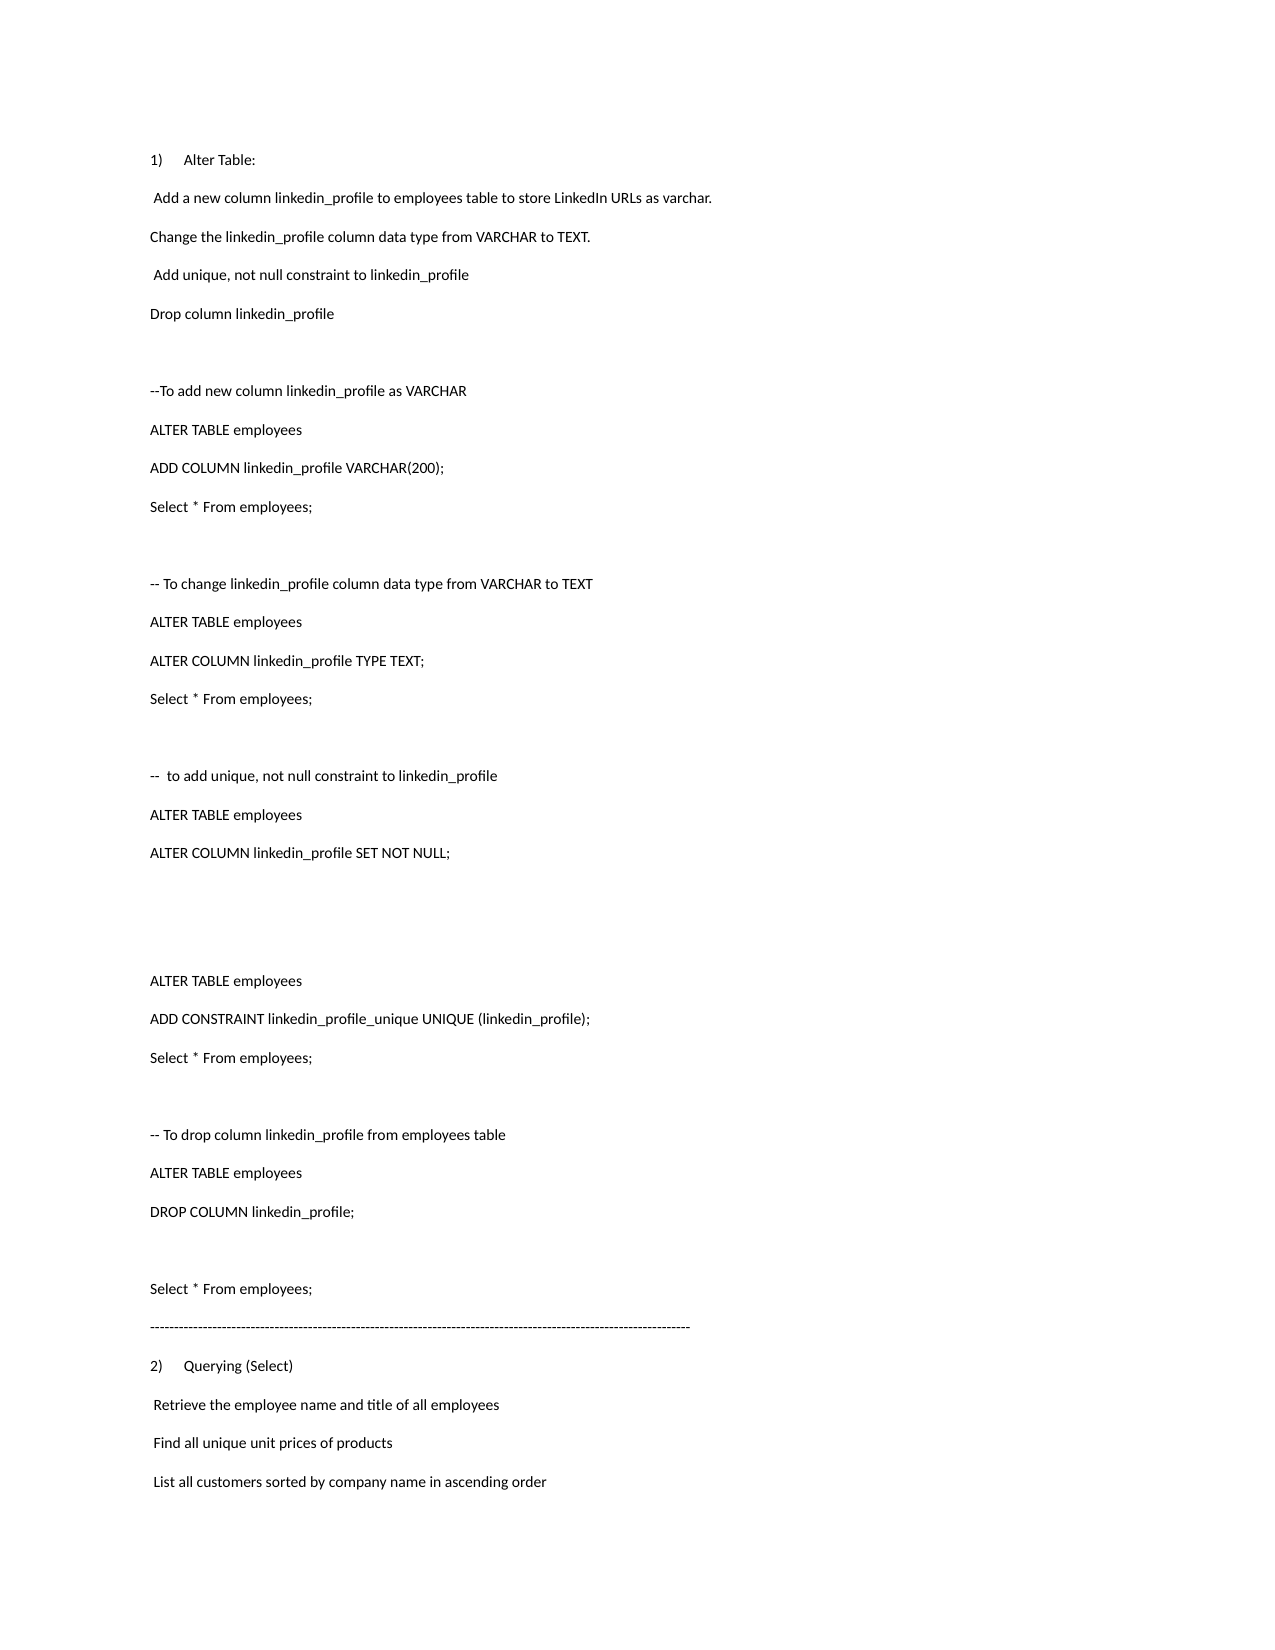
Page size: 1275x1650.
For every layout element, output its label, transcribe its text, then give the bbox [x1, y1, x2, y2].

text Select * From employees; [150, 1048, 1125, 1067]
text Drop column linkedin_profile [150, 304, 1125, 323]
text -- To change linkedin_profile column data type from VARCHAR to TEXT [150, 574, 1125, 593]
text -- to add unique, not null constraint to linkedin_profile [150, 767, 1125, 786]
text ALTER TABLE employees [150, 1163, 1125, 1183]
text ADD COLUMN linkedin_profile VARCHAR(200); [150, 458, 1125, 477]
text ALTER COLUMN linkedin_profile TYPE TEXT; [150, 651, 1125, 670]
text ALTER COLUMN linkedin_profile SET NOT NULL; [150, 844, 1125, 863]
text ADD CONSTRAINT linkedin_profile_unique UNIQUE (linkedin_profile); [150, 1009, 1125, 1028]
text ----------------------------------------------------------------------------------------------------------------- [150, 1318, 1125, 1337]
text Select * From employees; [150, 497, 1125, 516]
text ALTER TABLE employees [150, 805, 1125, 824]
text 2) Querying (Select) [150, 1356, 1125, 1375]
text --To add new column linkedin_profile as VARCHAR [150, 381, 1125, 400]
text Retrieve the employee name and title of all employees [150, 1395, 1125, 1414]
text Select * From employees; [150, 689, 1125, 709]
text List all customers sorted by company name in ascending order [150, 1472, 1125, 1491]
text ALTER TABLE employees [150, 971, 1125, 990]
text DROP COLUMN linkedin_profile; [150, 1202, 1125, 1221]
text 1) Alter Table: [150, 150, 1125, 169]
text -- To drop column linkedin_profile from employees table [150, 1125, 1125, 1144]
text Add unique, not null constraint to linkedin_profile [150, 266, 1125, 285]
text ALTER TABLE employees [150, 612, 1125, 632]
text Add a new column linkedin_profile to employees table to store LinkedIn URLs as varchar. [150, 188, 1125, 208]
text Change the linkedin_profile column data type from VARCHAR to TEXT. [150, 227, 1125, 246]
text Select * From employees; [150, 1279, 1125, 1298]
text ALTER TABLE employees [150, 420, 1125, 439]
text Find all unique unit prices of products [150, 1433, 1125, 1452]
